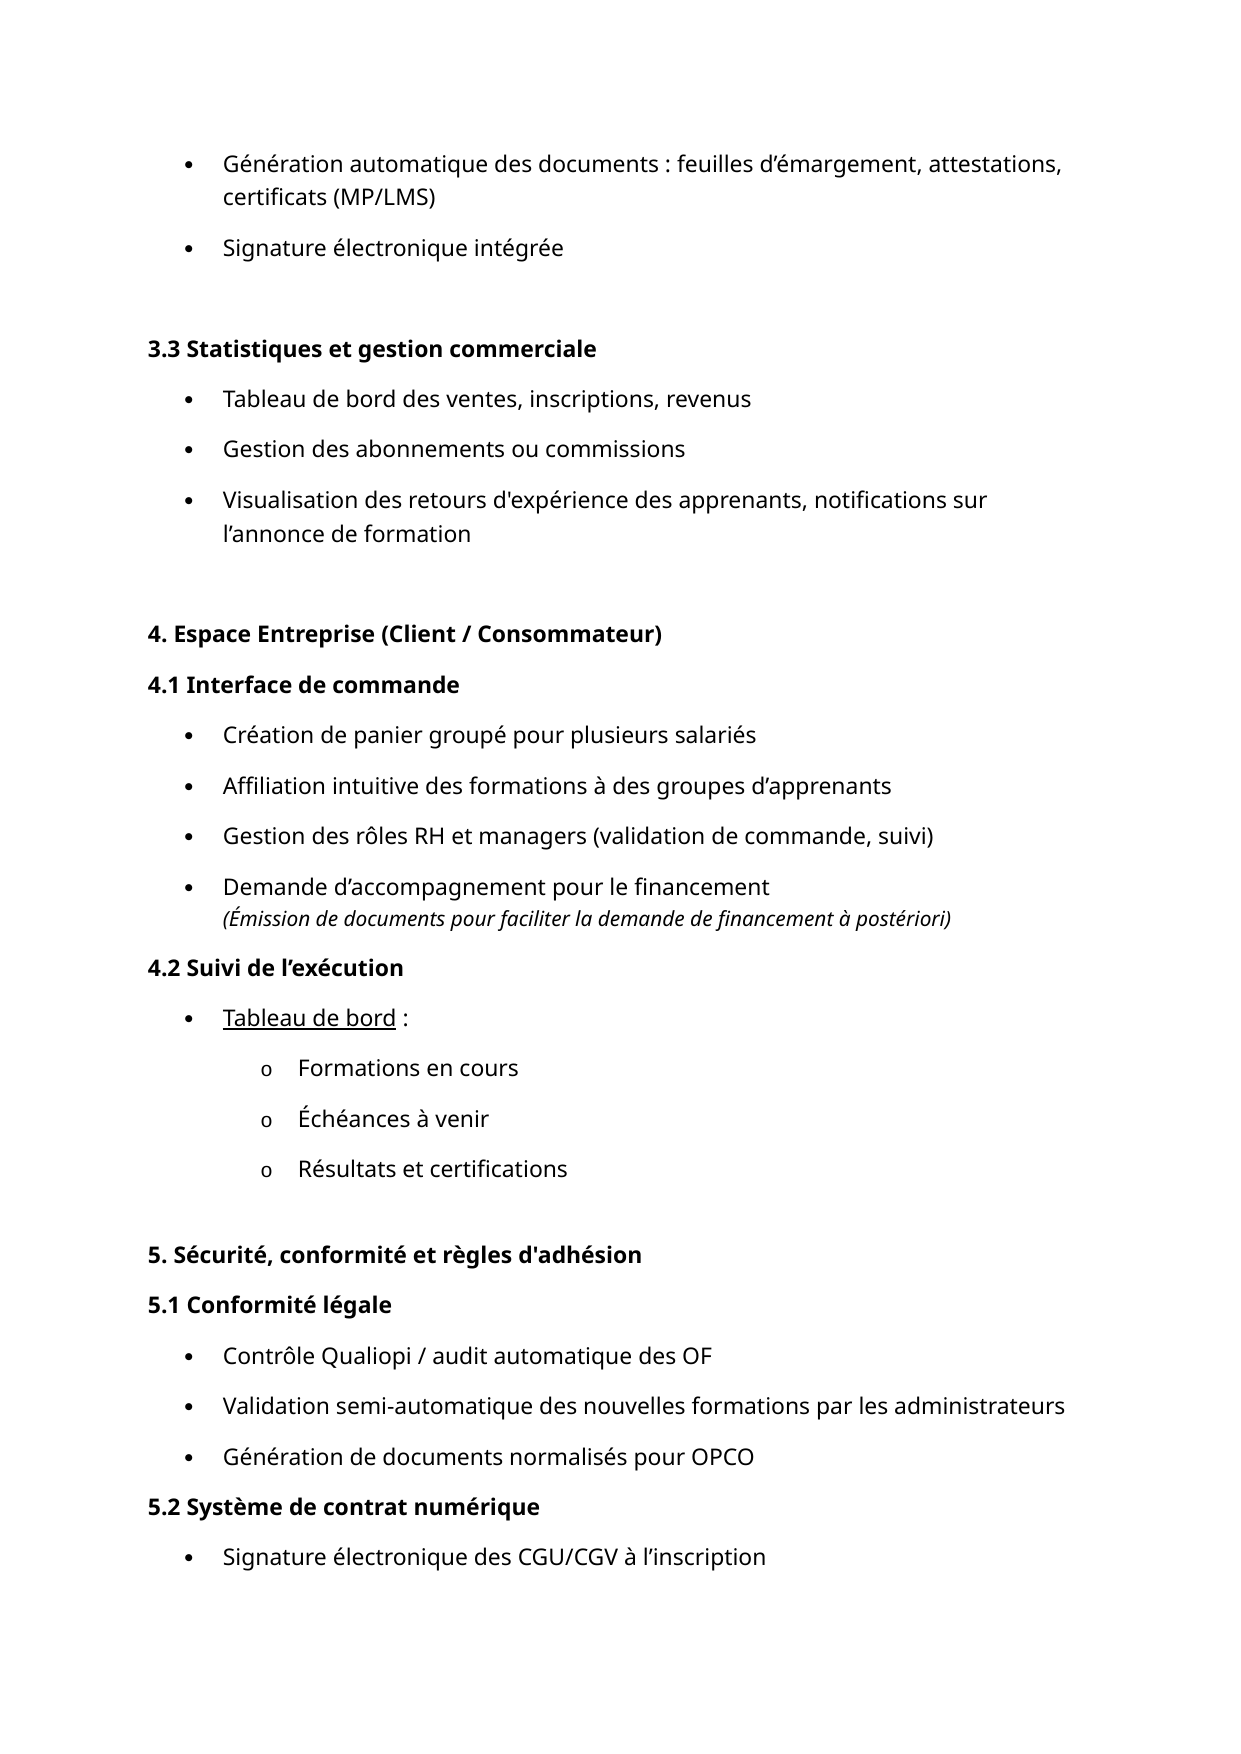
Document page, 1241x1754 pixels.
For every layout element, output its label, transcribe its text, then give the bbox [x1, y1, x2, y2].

list Tableau de bord : [185, 1002, 1093, 1033]
list Échéances à venir [260, 1103, 1093, 1134]
text 5. Sécurité, conformité et règles d'adhésion [148, 1239, 1093, 1270]
list Signature électronique des CGU/CGV à l’inscription [185, 1541, 1093, 1572]
text 5.2 Système de contrat numérique [148, 1491, 1093, 1522]
text 4. Espace Entreprise (Client / Consommateur) [148, 618, 1093, 650]
list Gestion des rôles RH et managers (validation de commande, suivi) [185, 820, 1093, 851]
list Demande d’accompagnement pour le financement [185, 871, 1093, 902]
text 3.3 Statistiques et gestion commerciale [148, 333, 1093, 364]
text 5.1 Conformité légale [148, 1289, 1093, 1320]
list Visualisation des retours d'expérience des apprenants, notifications sur l’annonce de formation [185, 484, 1093, 549]
list Génération automatique des documents : feuilles d’émargement, attestations, certificats (MP/LMS) [185, 148, 1093, 213]
list Création de panier groupé pour plusieurs salariés [185, 719, 1093, 751]
list Affiliation intuitive des formations à des groupes d’apprenants [185, 770, 1093, 801]
list Signature électronique intégrée [185, 232, 1093, 263]
text 4.1 Interface de commande [148, 669, 1093, 700]
list Tableau de bord des ventes, inscriptions, revenus [185, 383, 1093, 414]
list Formations en cours [260, 1052, 1093, 1084]
text (Émission de documents pour faciliter la demande de financement à postériori) [223, 904, 1093, 933]
list Contrôle Qualiopi / audit automatique des OF [185, 1339, 1093, 1371]
list Résultats et certifications [260, 1153, 1093, 1184]
list Validation semi-automatique des nouvelles formations par les administrateurs [185, 1390, 1093, 1421]
list Génération de documents normalisés pour OPCO [185, 1440, 1093, 1472]
text 4.2 Suivi de l’exécution [148, 952, 1093, 983]
list Gestion des abonnements ou commissions [185, 433, 1093, 465]
